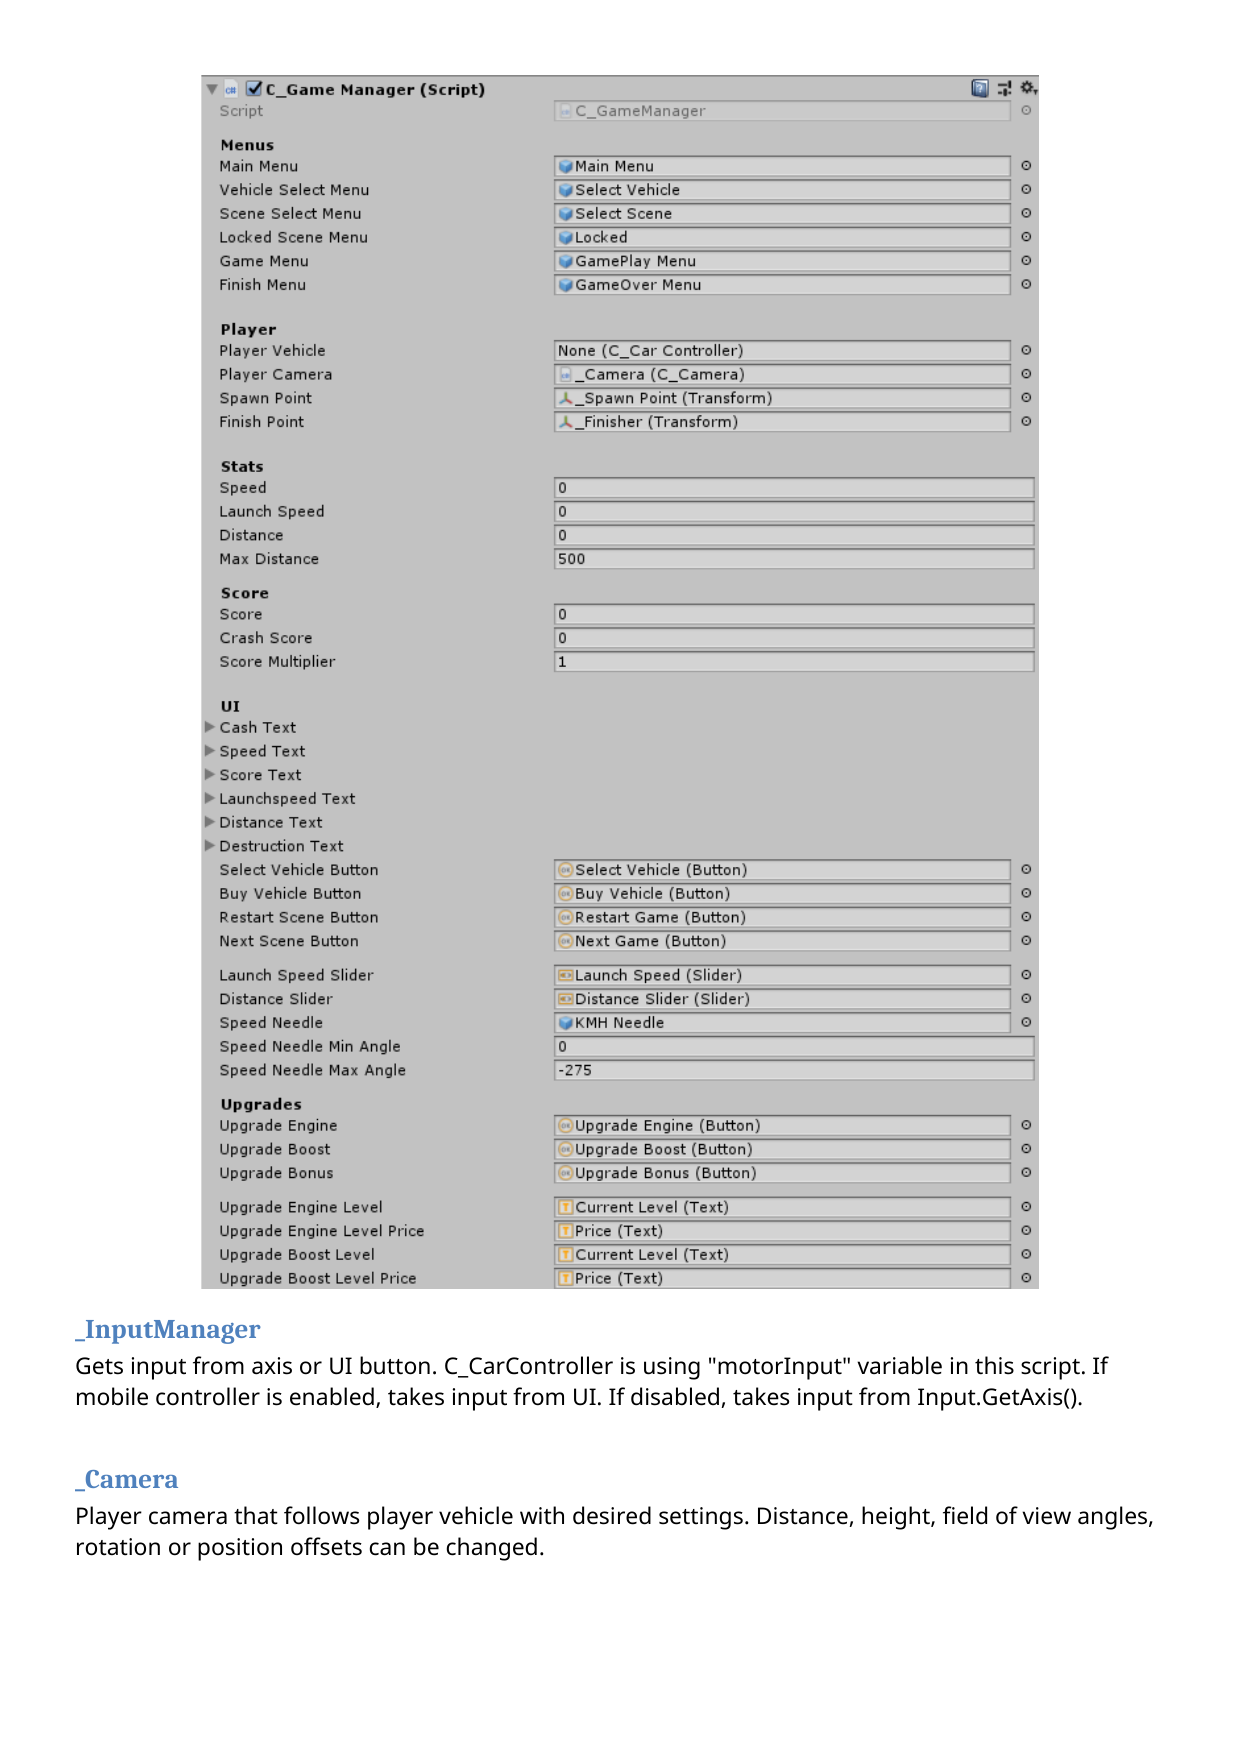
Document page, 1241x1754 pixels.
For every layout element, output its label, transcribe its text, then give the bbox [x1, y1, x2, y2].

text Player camera that follows player vehicle with desired settings. Distance, height, field of view angles, rotation or position offsets can be changed. [75, 1500, 1165, 1563]
picture [201, 75, 1039, 1289]
text Gets input from axis or UI button. C_CarController is using "motorInput" variable in this script. If mobile controller is enabled, takes input from UI. If disabled, takes input from Input.GetAxis(). [75, 1350, 1165, 1412]
subtitle _Camera [75, 1464, 1165, 1496]
subtitle _InputManager [75, 1314, 1165, 1345]
